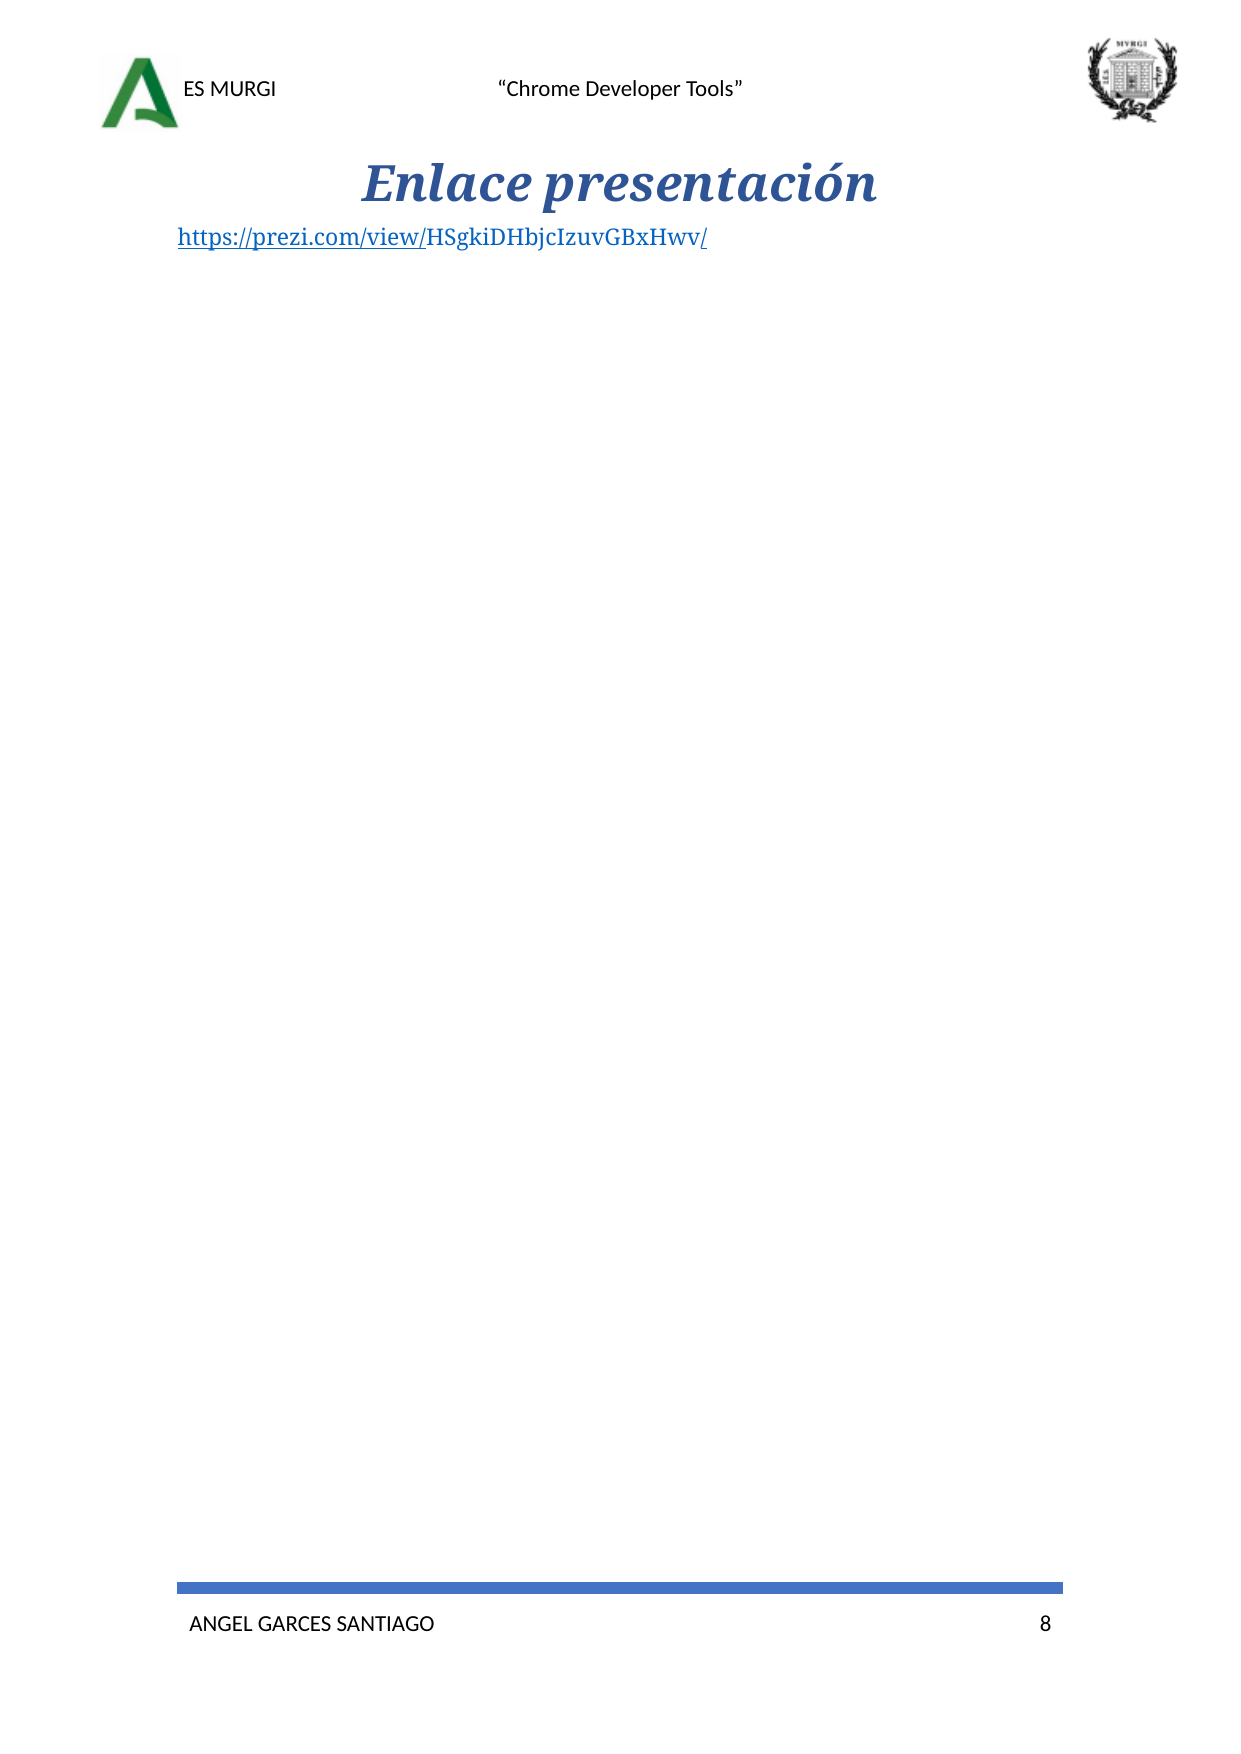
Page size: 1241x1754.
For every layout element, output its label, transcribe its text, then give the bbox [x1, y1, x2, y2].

picture [1071, 29, 1193, 129]
subtitle Enlace presentación [177, 148, 1063, 216]
text https://prezi.com/view/HSgkiDHbjcIzuvGBxHwv/ [177, 221, 1063, 252]
picture [96, 29, 185, 145]
